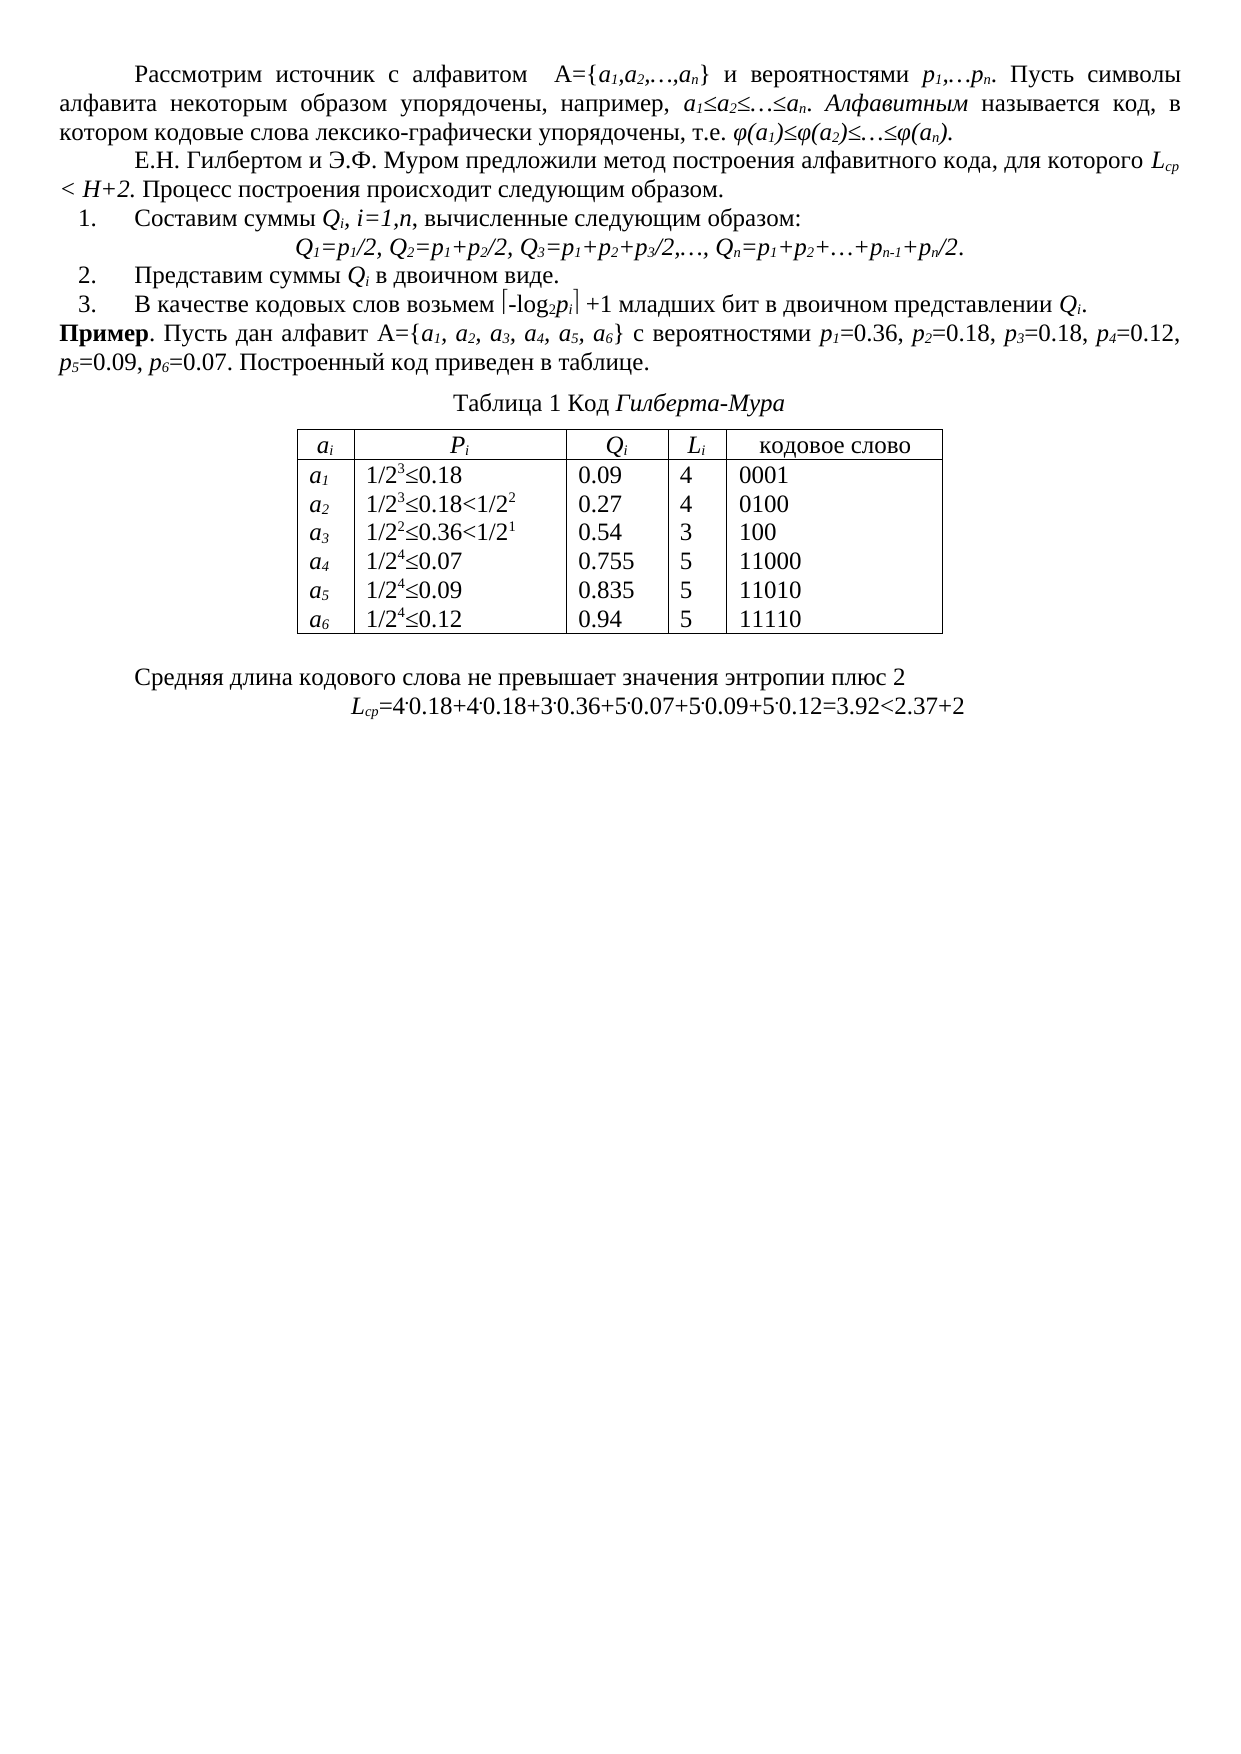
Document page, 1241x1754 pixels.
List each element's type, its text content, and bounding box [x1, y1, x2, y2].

text Lср=4.0.18+4.0.18+3.0.36+5.0.07+5.0.09+5.0.12=3.92<2.37+2 [59, 691, 1181, 720]
table_cell 0001 0100 100 11000 11010 11110 [727, 460, 942, 632]
list Представим суммы Qi в двоичном виде. [78, 260, 1181, 289]
table_cell 0.09 0.27 0.54 0.755 0.835 0.94 [567, 460, 668, 632]
text Е.Н. Гилбертом и Э.Ф. Муром предложили метод построения алфавитного кода, для которого Lср < H+2. Процесс построения происходит следующим образом. [59, 145, 1181, 203]
text Средняя длина кодового слова не превышает значения энтропии плюс 2 [59, 662, 1181, 691]
table_cell 1/23≤0.18 1/23≤0.18<1/22 1/22≤0.36<1/21 1/24≤0.07 1/24≤0.09 1/24≤0.12 [355, 460, 566, 632]
text Q1=p1/2, Q2=p1+p2/2, Q3=p1+p2+p3/2,…, Qn=p1+p2+…+pn-1+pn/2. [78, 232, 1181, 260]
list Составим суммы Qi, i=1,n, вычисленные следующим образом: [78, 203, 1181, 232]
text Пример. Пусть дан алфавит A={a1, a2, a3, a4, a5, a6} с вероятностями p1=0.36, p2=0.18, p3=0.18, p4=0.12, p5=0.09, p6=0.07. Построенный код приведен в таблице. [59, 318, 1181, 375]
table_header Li [669, 430, 726, 459]
text Таблица 1 Код Гилберта-Мура [59, 388, 1181, 417]
list В качестве кодовых слов возьмем -log2pi +1 младших бит в двоичном представлении Qi. [78, 289, 1181, 318]
text Рассмотрим источник с алфавитом А={a1,a2,…,an} и вероятностями p1,…pn. Пусть символы алфавита некоторым образом упорядочены, например, a1≤a2≤…≤an. Алфавитным называется код, в котором кодовые слова лексико-графически упорядочены, т.е. φ(a1)≤φ(a2)≤…≤φ(an). [59, 59, 1181, 145]
table_header Qi [567, 430, 668, 459]
table_cell 4 4 3 5 5 5 [669, 460, 726, 632]
table_cell a1 a2 a3 a4 a5 a6 [298, 460, 354, 632]
table_header кодовое слово [727, 430, 942, 459]
table_header ai [298, 430, 354, 459]
table_header Pi [355, 430, 566, 459]
